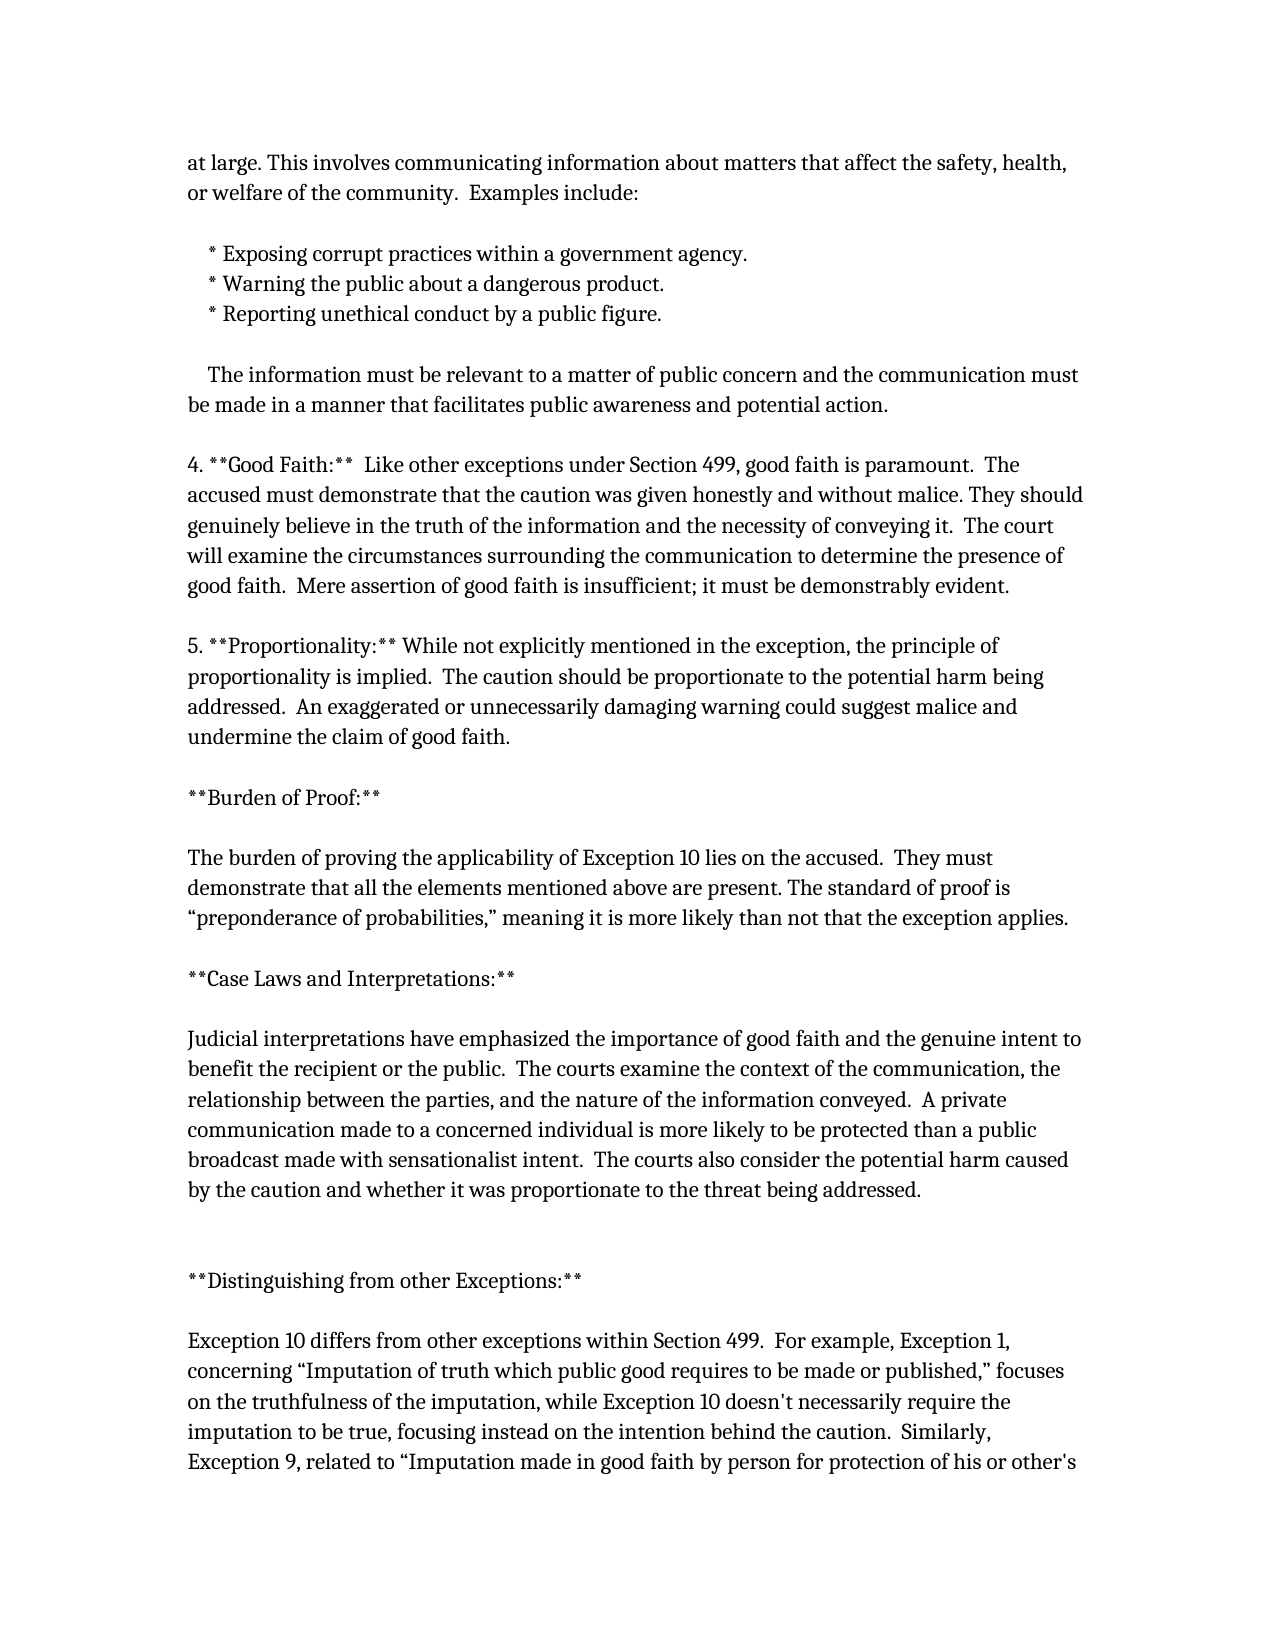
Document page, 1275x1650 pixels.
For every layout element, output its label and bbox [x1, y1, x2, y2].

text [187, 150, 1087, 1475]
